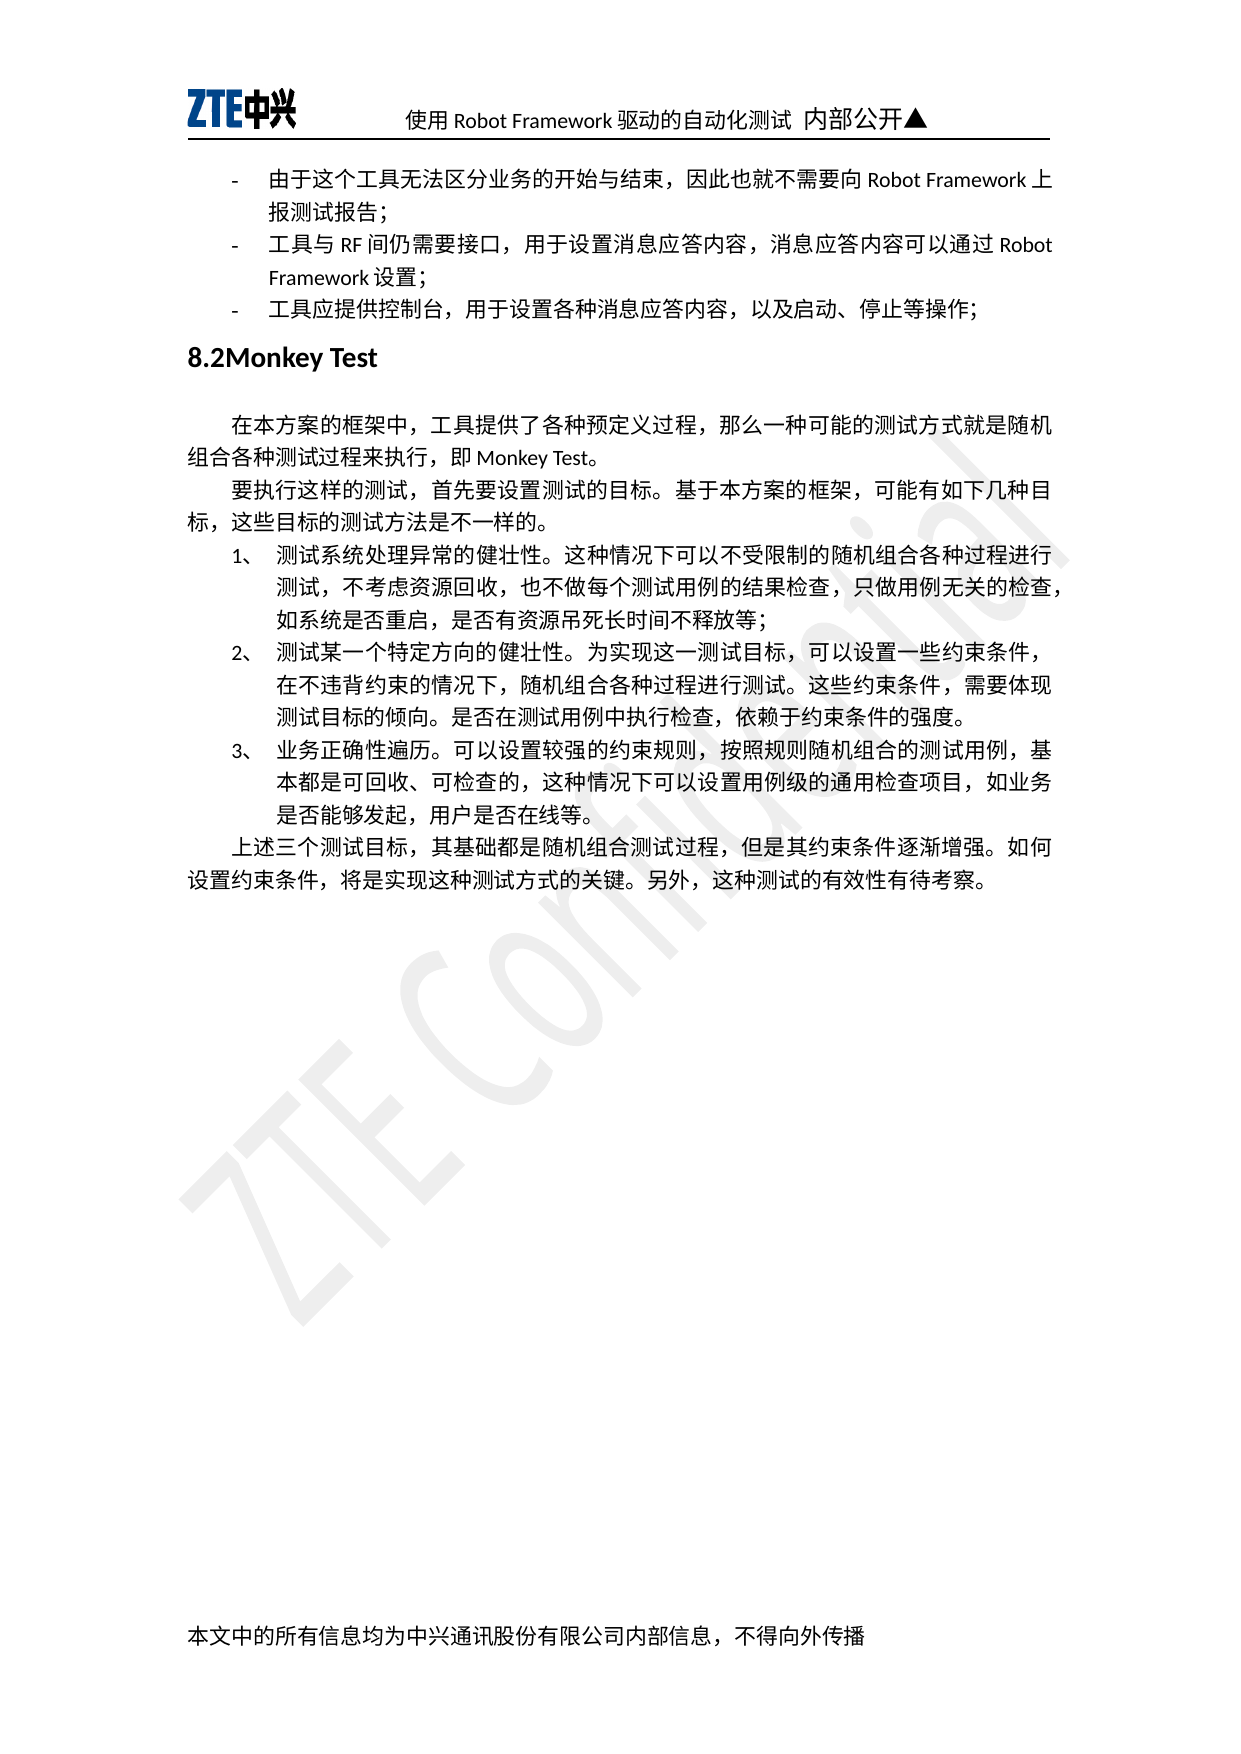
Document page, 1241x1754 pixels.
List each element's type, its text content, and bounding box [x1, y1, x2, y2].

list 测试系统处理异常的健壮性。这种情况下可以不受限制的随机组合各种过程进行测试，不考虑资源回收，也不做每个测试用例的结果检查，只做用例无关的检查，如系统是否重启，是否有资源吊死长时间不释放等； [231, 537, 1053, 635]
text 在本方案的框架中，工具提供了各种预定义过程，那么一种可能的测试方式就是随机组合各种测试过程来执行，即Monkey Test。 [187, 407, 1053, 472]
list 由于这个工具无法区分业务的开始与结束，因此也就不需要向Robot Framework上报测试报告； [231, 162, 1053, 227]
text 上述三个测试目标，其基础都是随机组合测试过程，但是其约束条件逐渐增强。如何设置约束条件，将是实现这种测试方式的关键。另外，这种测试的有效性有待考察。 [187, 830, 1053, 895]
text 要执行这样的测试，首先要设置测试的目标。基于本方案的框架，可能有如下几种目标，这些目标的测试方法是不一样的。 [187, 472, 1053, 537]
list 业务正确性遍历。可以设置较强的约束规则，按照规则随机组合的测试用例，基本都是可回收、可检查的，这种情况下可以设置用例级的通用检查项目，如业务是否能够发起，用户是否在线等。 [231, 732, 1053, 830]
subtitle Monkey Test [187, 324, 1053, 389]
list 测试某一个特定方向的健壮性。为实现这一测试目标，可以设置一些约束条件，在不违背约束的情况下，随机组合各种过程进行测试。这些约束条件，需要体现测试目标的倾向。是否在测试用例中执行检查，依赖于约束条件的强度。 [231, 635, 1053, 732]
list 工具应提供控制台，用于设置各种消息应答内容，以及启动、停止等操作； [231, 292, 1053, 324]
list 工具与RF间仍需要接口，用于设置消息应答内容，消息应答内容可以通过Robot Framework设置； [231, 227, 1053, 292]
